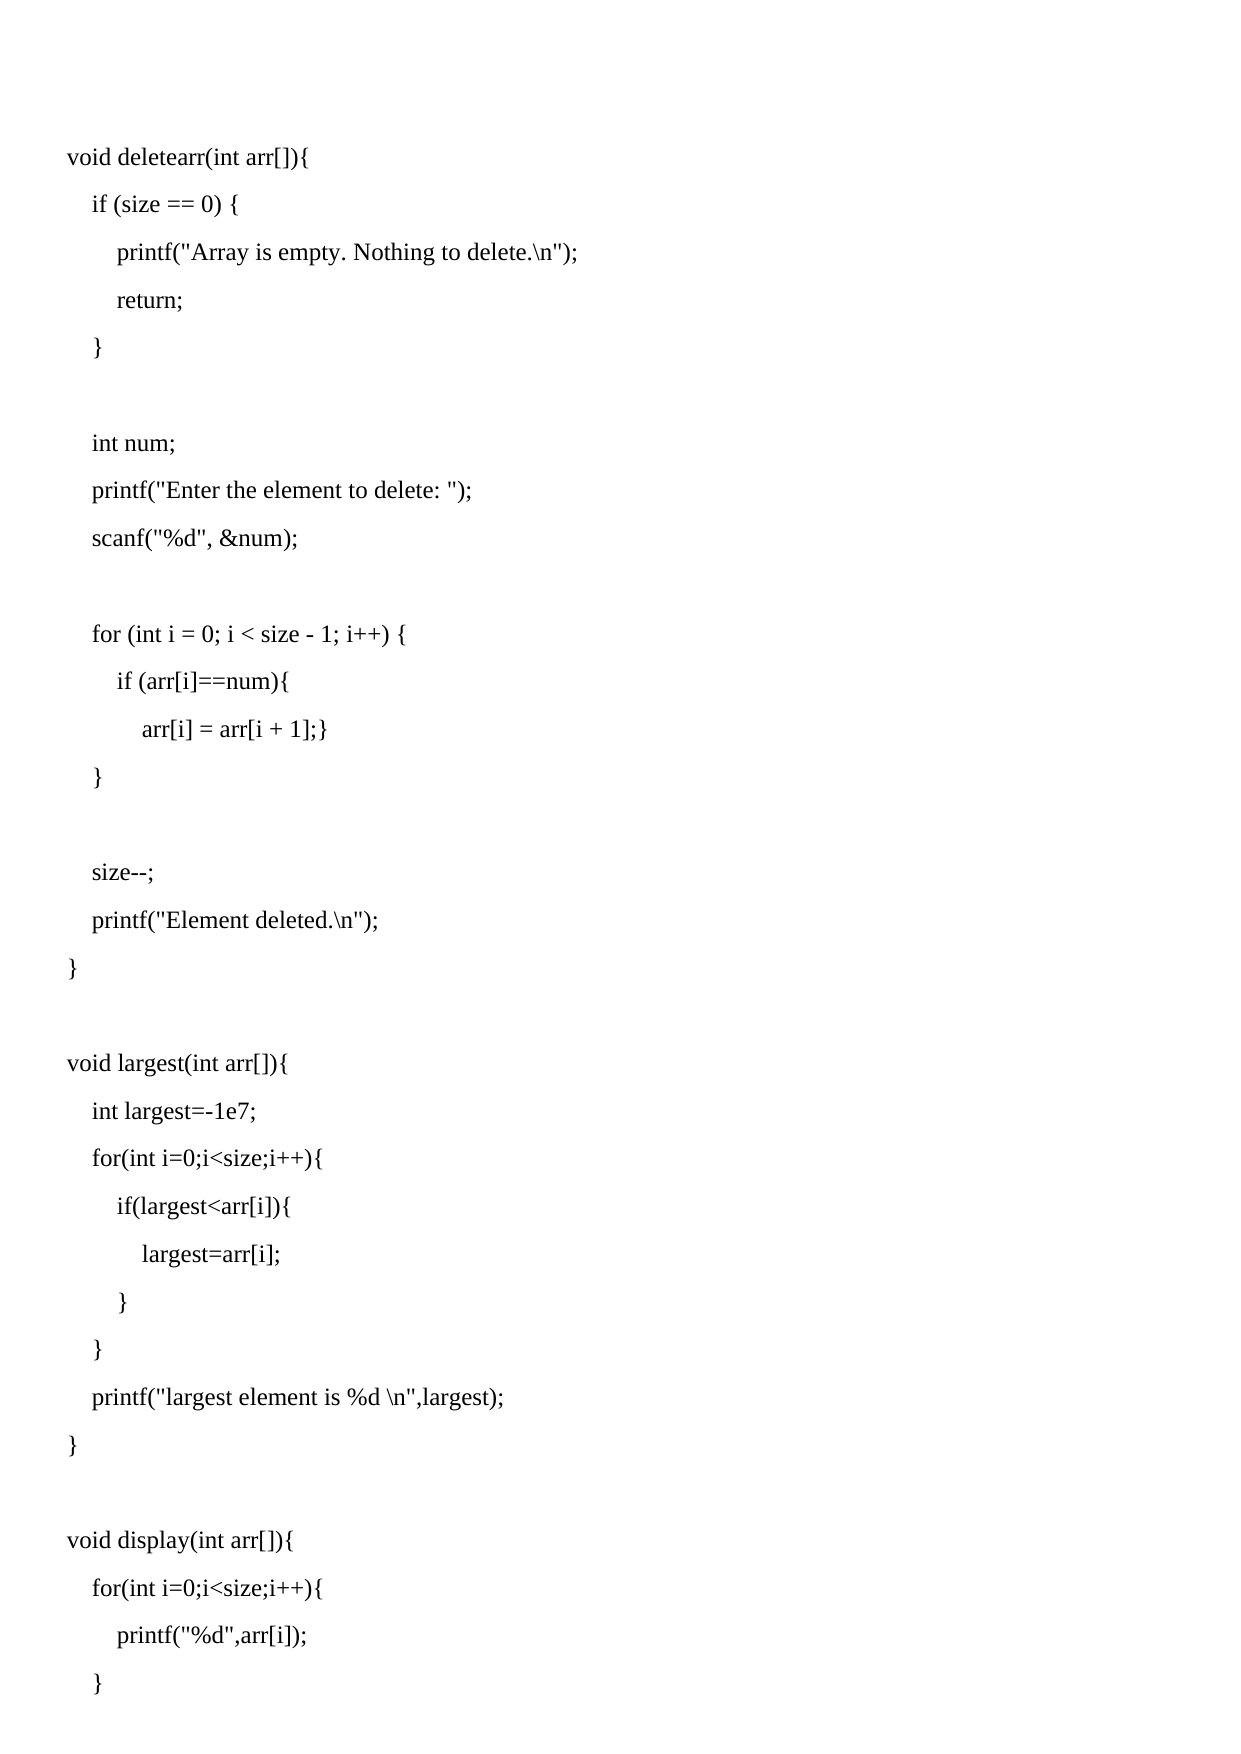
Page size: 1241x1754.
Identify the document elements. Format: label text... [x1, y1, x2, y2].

text return; [67, 285, 1192, 313]
text for(int i=0;i<size;i++){ [67, 1573, 1192, 1602]
text void largest(int arr[]){ [67, 1048, 1192, 1077]
text for(int i=0;i<size;i++){ [67, 1143, 1192, 1172]
text } [67, 332, 1192, 361]
text size--; [67, 857, 1192, 886]
text } [67, 762, 1192, 791]
text printf("Enter the element to delete: "); [67, 476, 1192, 504]
text int largest=-1e7; [67, 1096, 1192, 1124]
text } [67, 1668, 1192, 1697]
text arr[i] = arr[i + 1];} [67, 714, 1192, 743]
text } [67, 953, 1192, 981]
text printf("%d",arr[i]); [67, 1621, 1192, 1649]
text for (int i = 0; i < size - 1; i++) { [67, 619, 1192, 647]
text scanf("%d", &num); [67, 523, 1192, 552]
text void deletearr(int arr[]){ [67, 142, 1192, 170]
text printf("Array is empty. Nothing to delete.\n"); [67, 237, 1192, 266]
text } [67, 1287, 1192, 1315]
text } [67, 1430, 1192, 1458]
text if(largest<arr[i]){ [67, 1191, 1192, 1220]
text printf("Element deleted.\n"); [67, 905, 1192, 934]
text if (size == 0) { [67, 189, 1192, 218]
text largest=arr[i]; [67, 1239, 1192, 1268]
text if (arr[i]==num){ [67, 666, 1192, 695]
text void display(int arr[]){ [67, 1525, 1192, 1554]
text printf("largest element is %d \n",largest); [67, 1382, 1192, 1411]
text } [67, 1334, 1192, 1363]
text int num; [67, 428, 1192, 457]
